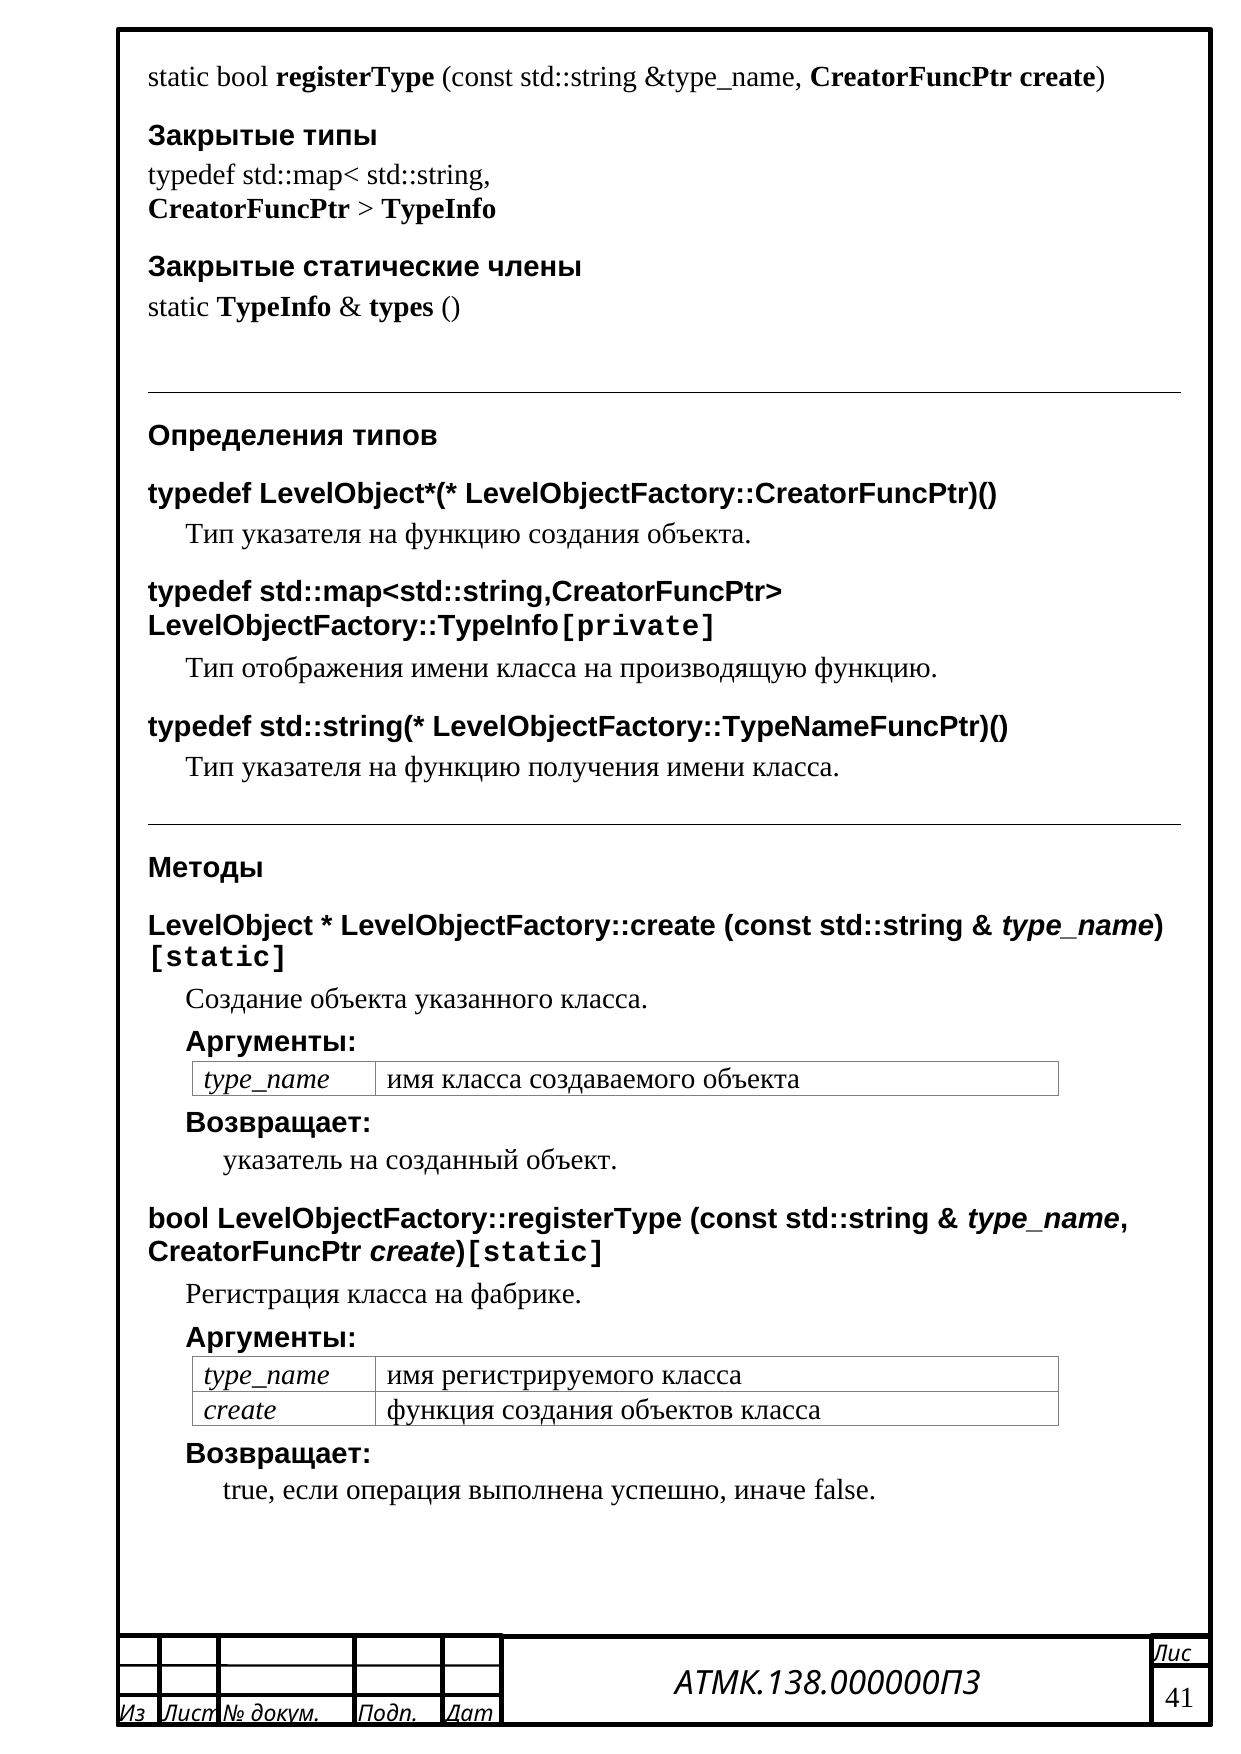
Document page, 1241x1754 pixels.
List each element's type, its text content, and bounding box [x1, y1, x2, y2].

table_header type_name [193, 1062, 375, 1095]
text CreatorFuncPtr > TypeInfo [148, 191, 1181, 224]
text true, если операция выполнена успешно, иначе false. [223, 1472, 1181, 1506]
text Возвращает: [185, 1436, 1181, 1469]
text static bool registerType (const std::string &type_name, CreatorFuncPtr create) [148, 59, 1181, 93]
text LevelObject * LevelObjectFactory::create (const std::string & type_name)[static] [148, 908, 1181, 975]
text Закрытые типы [148, 118, 1181, 151]
table_cell функция создания объектов класса [376, 1392, 1058, 1425]
text Определения типов [148, 417, 1181, 451]
text указатель на созданный объект. [223, 1142, 1181, 1176]
text typedef std::string(* LevelObjectFactory::TypeNameFuncPtr)() [148, 709, 1181, 742]
text Тип указателя на функцию создания объекта. [185, 516, 1181, 549]
table_cell create [193, 1392, 375, 1425]
text Возвращает: [185, 1106, 1181, 1139]
text bool LevelObjectFactory::registerType (const std::string & type_name, CreatorFuncPtr create)[static] [148, 1201, 1181, 1270]
table_header имя регистрируемого класса [376, 1357, 1058, 1391]
text Регистрация класса на фабрике. [185, 1277, 1181, 1310]
text typedef LevelObject*(* LevelObjectFactory::CreatorFuncPtr)() [148, 476, 1181, 509]
text Методы [148, 849, 1181, 883]
text Тип указателя на функцию получения имени класса. [185, 749, 1181, 782]
text Создание объекта указанного класса. [185, 981, 1181, 1014]
text static TypeInfo & types () [148, 289, 1181, 323]
text typedef std::map< std::string, [148, 157, 1181, 191]
table_header имя класса создаваемого объекта [376, 1062, 1058, 1095]
table_header type_name [193, 1357, 375, 1391]
text typedef std::map<std::string,CreatorFuncPtr> LevelObjectFactory::TypeInfo[private] [148, 574, 1181, 644]
text Аргументы: [185, 1024, 1181, 1057]
text Тип отображения имени класса на производящую функцию. [185, 650, 1181, 684]
text Закрытые статические члены [148, 249, 1181, 283]
text Аргументы: [185, 1319, 1181, 1353]
